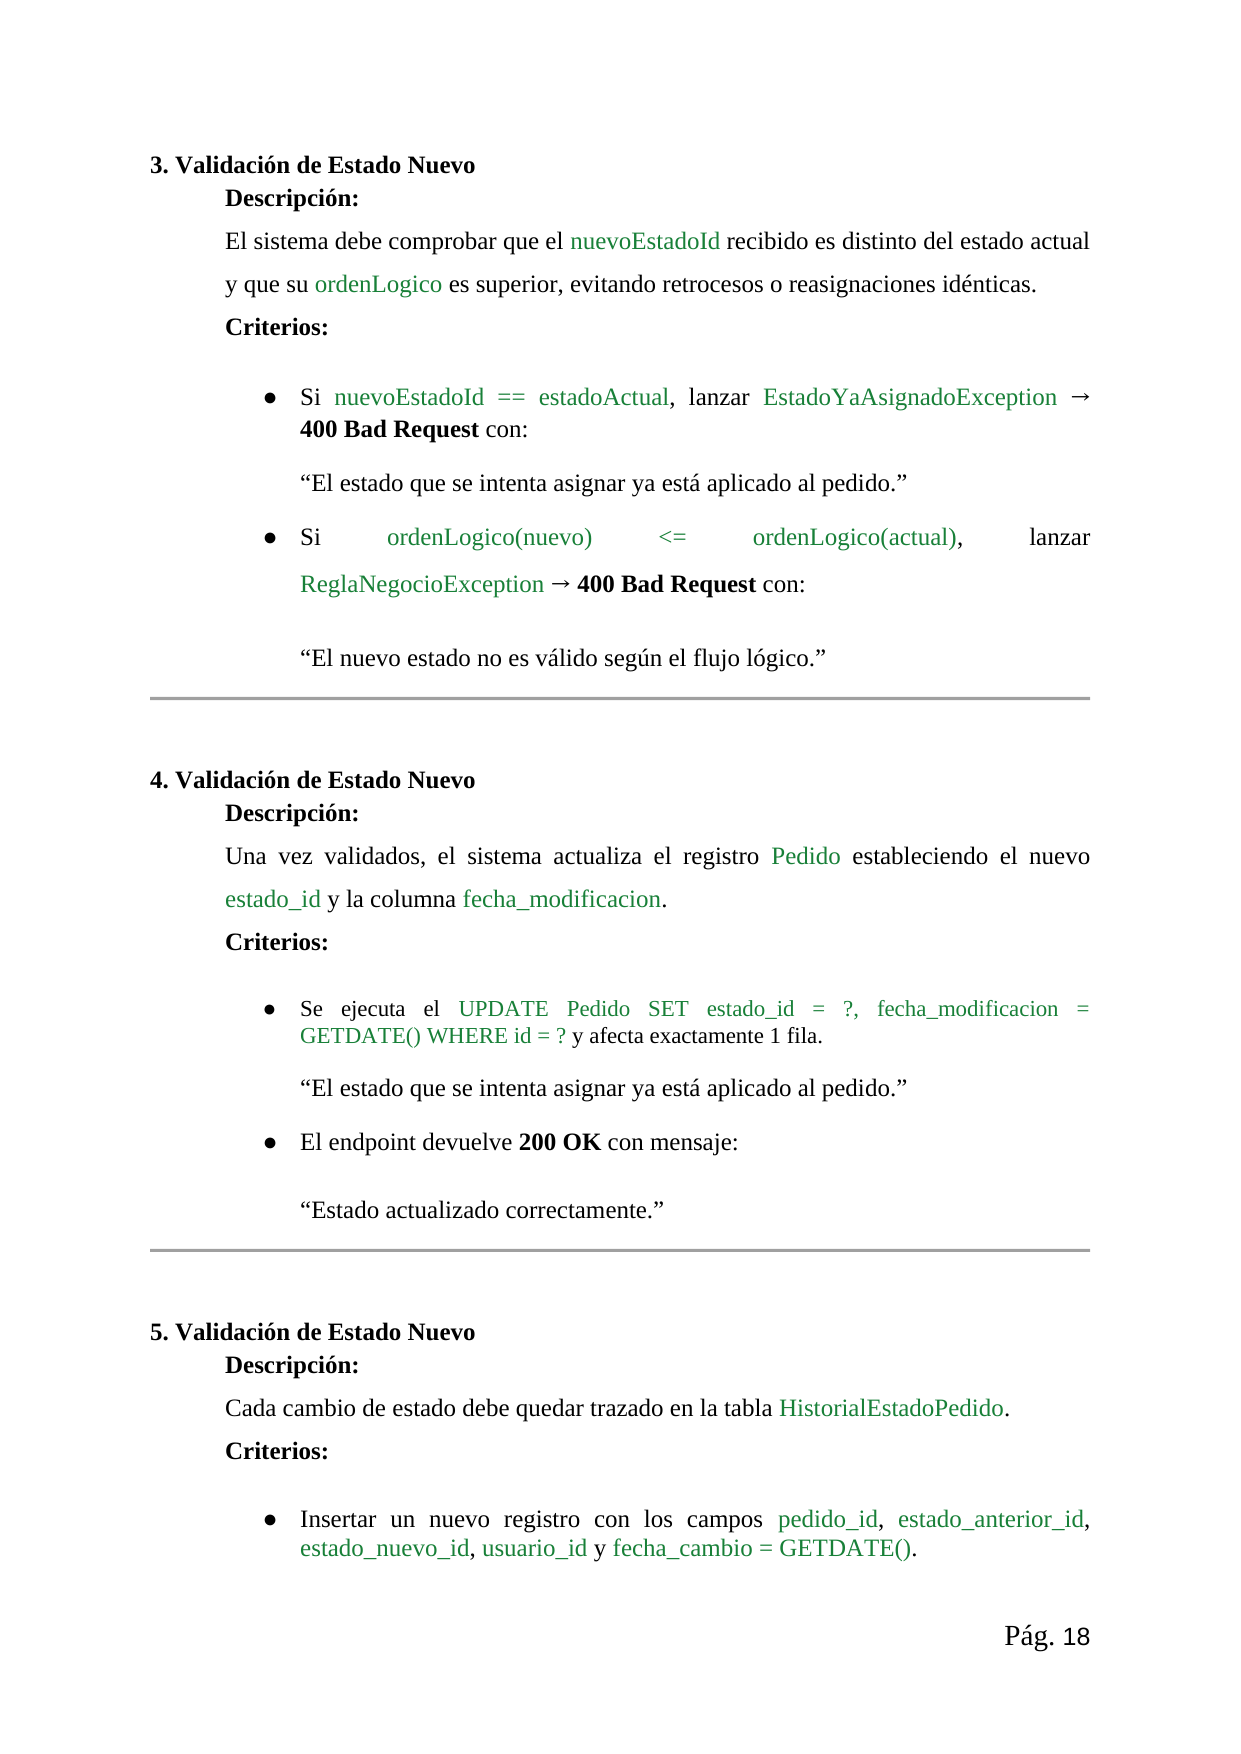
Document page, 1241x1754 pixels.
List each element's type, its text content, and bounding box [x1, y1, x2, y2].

list Insertar un nuevo registro con los campos pedido_id, estado_anterior_id, estado_nuevo_id, usuario_id y fecha_cambio = GETDATE(). [262, 1504, 1090, 1562]
text Una vez validados, el sistema actualiza el registro Pedido estableciendo el nuevo estado_id y la columna fecha_modificacion. [225, 841, 1090, 913]
subtitle 4. Validación de Estado Nuevo [150, 765, 1090, 794]
text “El estado que se intenta asignar ya está aplicado al pedido.” [300, 1073, 1090, 1102]
text “El nuevo estado no es válido según el flujo lógico.” [287, 643, 1028, 672]
text Criterios: [225, 1436, 1090, 1465]
text “El estado que se intenta asignar ya está aplicado al pedido.” [300, 468, 1090, 497]
list El endpoint devuelve 200 OK con mensaje: [262, 1127, 1090, 1156]
text Descripción: [150, 1350, 1090, 1378]
text Criterios: [225, 927, 1090, 956]
list Si ordenLogico(nuevo) <= ordenLogico(actual), lanzar ReglaNegocioException → 400 Bad Request con: [262, 522, 1090, 601]
text Descripción: [150, 798, 1090, 827]
subtitle 5. Validación de Estado Nuevo [150, 1317, 1090, 1346]
text El sistema debe comprobar que el nuevoEstadoId recibido es distinto del estado actual y que su ordenLogico es superior, evitando retrocesos o reasignaciones idénticas. [225, 226, 1090, 298]
text “Estado actualizado correctamente.” [287, 1195, 1028, 1224]
text Descripción: [150, 183, 1090, 212]
list Se ejecuta el UPDATE Pedido SET estado_id = ?, fecha_modificacion = GETDATE() WHERE id = ? y afecta exactamente 1 fila. [262, 995, 1090, 1048]
text Criterios: [225, 312, 1090, 341]
subtitle 3. Validación de Estado Nuevo [150, 150, 1090, 179]
list Si nuevoEstadoId == estadoActual, lanzar EstadoYaAsignadoException → 400 Bad Request con: [262, 380, 1090, 443]
text Cada cambio de estado debe quedar trazado en la tabla HistorialEstadoPedido. [225, 1393, 1090, 1422]
